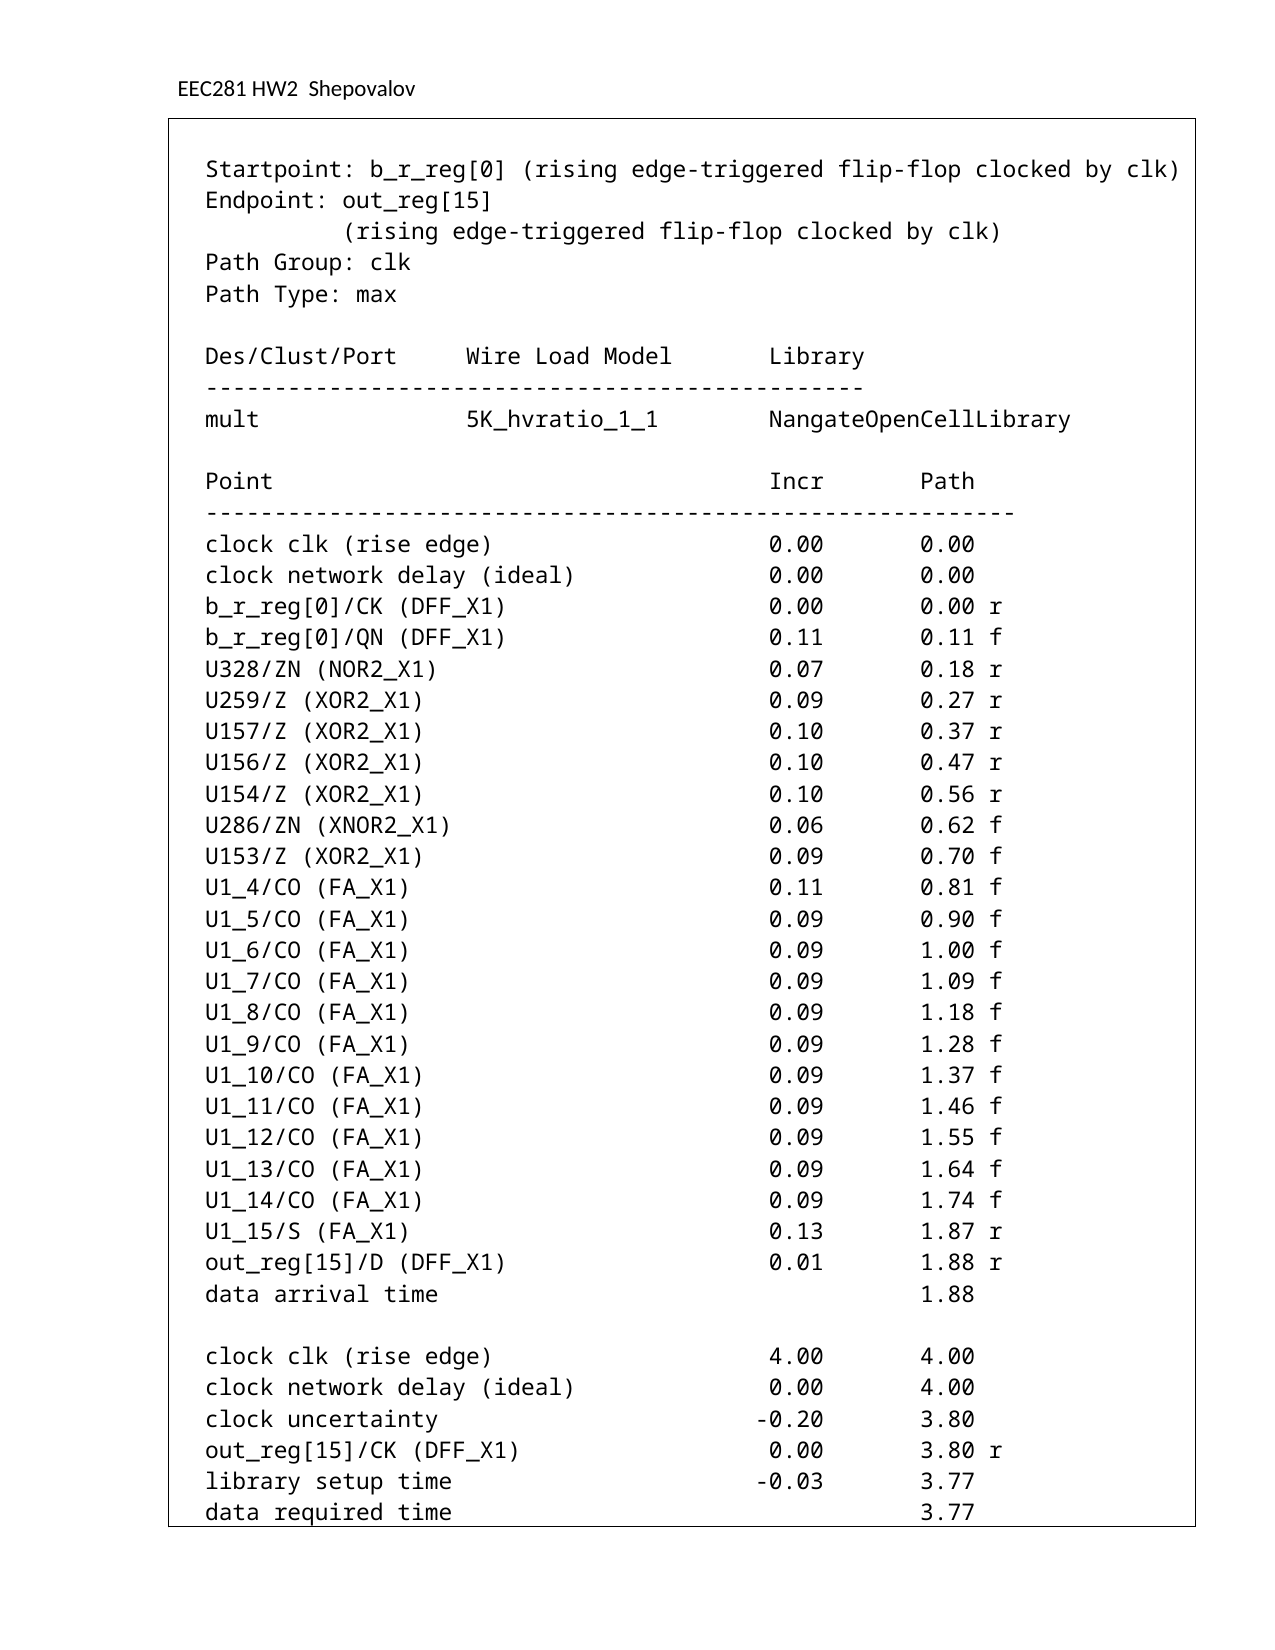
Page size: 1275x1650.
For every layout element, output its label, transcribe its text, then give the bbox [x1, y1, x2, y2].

text U1_11/CO (FA_X1) 0.09 1.46 f [177, 1090, 1186, 1121]
text b_r_reg[0]/QN (DFF_X1) 0.11 0.11 f [177, 621, 1186, 652]
text U153/Z (XOR2_X1) 0.09 0.70 f [177, 840, 1186, 871]
text U1_5/CO (FA_X1) 0.09 0.90 f [177, 902, 1186, 934]
text clock network delay (ideal) 0.00 0.00 [177, 559, 1186, 590]
text U259/Z (XOR2_X1) 0.09 0.27 r [177, 684, 1186, 715]
text library setup time -0.03 3.77 [177, 1465, 1186, 1496]
text clock uncertainty -0.20 3.80 [177, 1402, 1186, 1434]
text U1_8/CO (FA_X1) 0.09 1.18 f [177, 996, 1186, 1027]
text data arrival time 1.88 [177, 1277, 1186, 1309]
text ------------------------------------------------ [177, 371, 1186, 402]
text U156/Z (XOR2_X1) 0.10 0.47 r [177, 746, 1186, 777]
text clock network delay (ideal) 0.00 4.00 [177, 1371, 1186, 1402]
text U328/ZN (NOR2_X1) 0.07 0.18 r [177, 652, 1186, 684]
text (rising edge-triggered flip-flop clocked by clk) [177, 215, 1186, 246]
text Des/Clust/Port Wire Load Model Library [177, 340, 1186, 371]
text clock clk (rise edge) 4.00 4.00 [177, 1340, 1186, 1371]
text U1_14/CO (FA_X1) 0.09 1.74 f [177, 1184, 1186, 1215]
text b_r_reg[0]/CK (DFF_X1) 0.00 0.00 r [177, 590, 1186, 621]
text U1_12/CO (FA_X1) 0.09 1.55 f [177, 1121, 1186, 1152]
text U154/Z (XOR2_X1) 0.10 0.56 r [177, 777, 1186, 809]
text U1_9/CO (FA_X1) 0.09 1.28 f [177, 1027, 1186, 1059]
text U1_4/CO (FA_X1) 0.11 0.81 f [177, 871, 1186, 902]
text Path Group: clk [177, 246, 1186, 277]
text Point Incr Path [177, 465, 1186, 496]
text U1_7/CO (FA_X1) 0.09 1.09 f [177, 965, 1186, 996]
text Path Type: max [177, 277, 1186, 309]
text Endpoint: out_reg[15] [177, 184, 1186, 215]
text U1_10/CO (FA_X1) 0.09 1.37 f [177, 1059, 1186, 1090]
text data required time 3.77 [177, 1496, 1186, 1526]
text U1_6/CO (FA_X1) 0.09 1.00 f [177, 934, 1186, 965]
text mult 5K_hvratio_1_1 NangateOpenCellLibrary [177, 402, 1186, 434]
text Startpoint: b_r_reg[0] (rising edge-triggered flip-flop clocked by clk) [177, 152, 1186, 184]
text clock clk (rise edge) 0.00 0.00 [177, 527, 1186, 559]
text U286/ZN (XNOR2_X1) 0.06 0.62 f [177, 809, 1186, 840]
text out_reg[15]/CK (DFF_X1) 0.00 3.80 r [177, 1434, 1186, 1465]
text ----------------------------------------------------------- [177, 496, 1186, 527]
text U157/Z (XOR2_X1) 0.10 0.37 r [177, 715, 1186, 746]
text U1_13/CO (FA_X1) 0.09 1.64 f [177, 1152, 1186, 1184]
text out_reg[15]/D (DFF_X1) 0.01 1.88 r [177, 1246, 1186, 1277]
text U1_15/S (FA_X1) 0.13 1.87 r [177, 1215, 1186, 1246]
